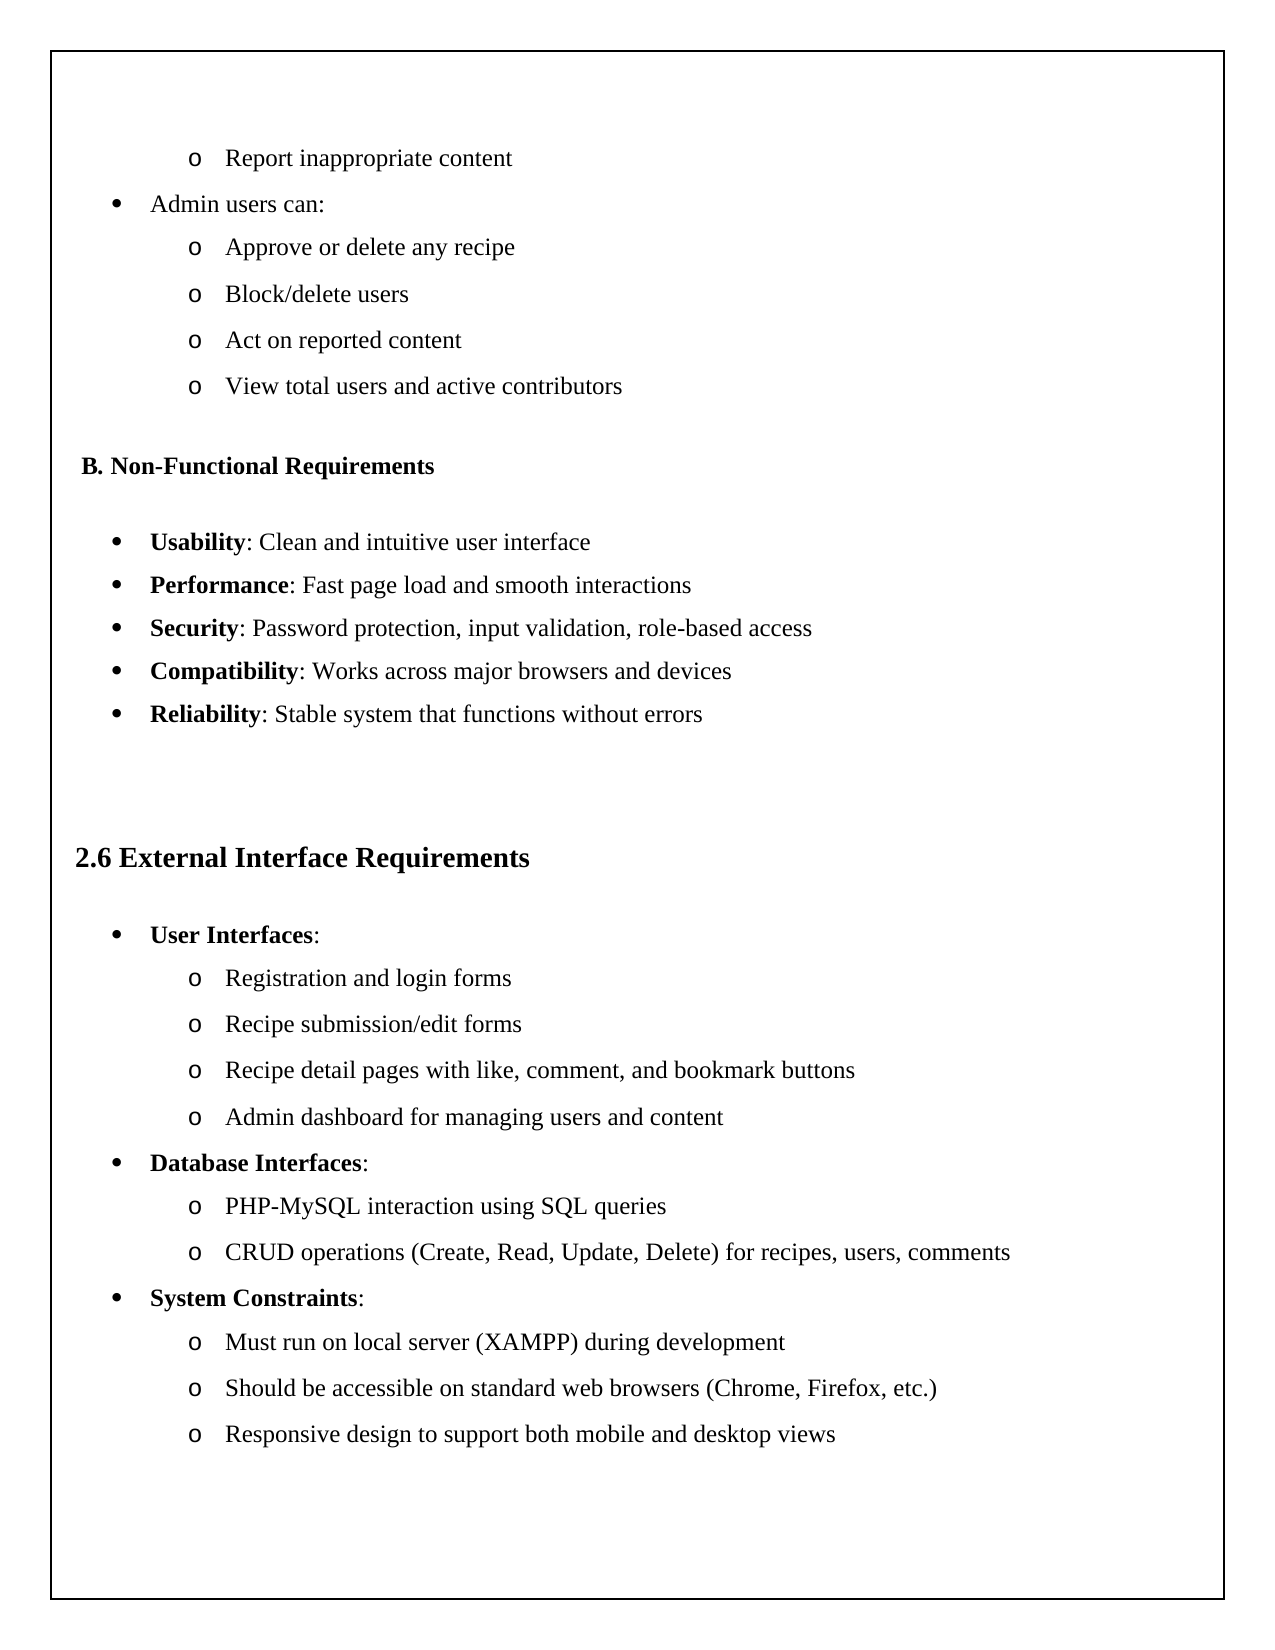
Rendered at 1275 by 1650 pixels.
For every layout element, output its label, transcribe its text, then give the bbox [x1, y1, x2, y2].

list Block/delete users [187, 279, 1200, 309]
list Database Interfaces: [112, 1148, 1200, 1177]
list Compatibility: Works across major browsers and devices [112, 656, 1200, 685]
list Performance: Fast page load and smooth interactions [112, 570, 1200, 599]
list CRUD operations (Create, Read, Update, Delete) for recipes, users, comments [187, 1237, 1200, 1268]
list System Constraints: [112, 1283, 1200, 1312]
list View total users and active contributors [187, 371, 1200, 402]
list Recipe detail pages with like, comment, and bookmark buttons [187, 1055, 1200, 1086]
list Admin dashboard for managing users and content [187, 1102, 1200, 1132]
list Security: Password protection, input validation, role-based access [112, 613, 1200, 642]
subtitle B. Non-Functional Requirements [75, 451, 1200, 479]
list Admin users can: [112, 189, 1200, 218]
list User Interfaces: [112, 920, 1200, 948]
list Registration and login forms [187, 963, 1200, 994]
list Should be accessible on standard web browsers (Chrome, Firefox, etc.) [187, 1373, 1200, 1404]
list Responsive design to support both mobile and desktop views [187, 1419, 1200, 1450]
list Act on reported content [187, 325, 1200, 356]
list Reliability: Stable system that functions without errors [112, 699, 1200, 728]
list Must run on local server (XAMPP) during development [187, 1327, 1200, 1357]
subtitle 2.6 External Interface Requirements [75, 840, 1200, 874]
list Report inappropriate content [187, 143, 1200, 174]
list PHP-MySQL interaction using SQL queries [187, 1191, 1200, 1222]
list Recipe submission/edit forms [187, 1009, 1200, 1040]
list Usability: Clean and intuitive user interface [112, 527, 1200, 556]
list Approve or delete any recipe [187, 232, 1200, 263]
